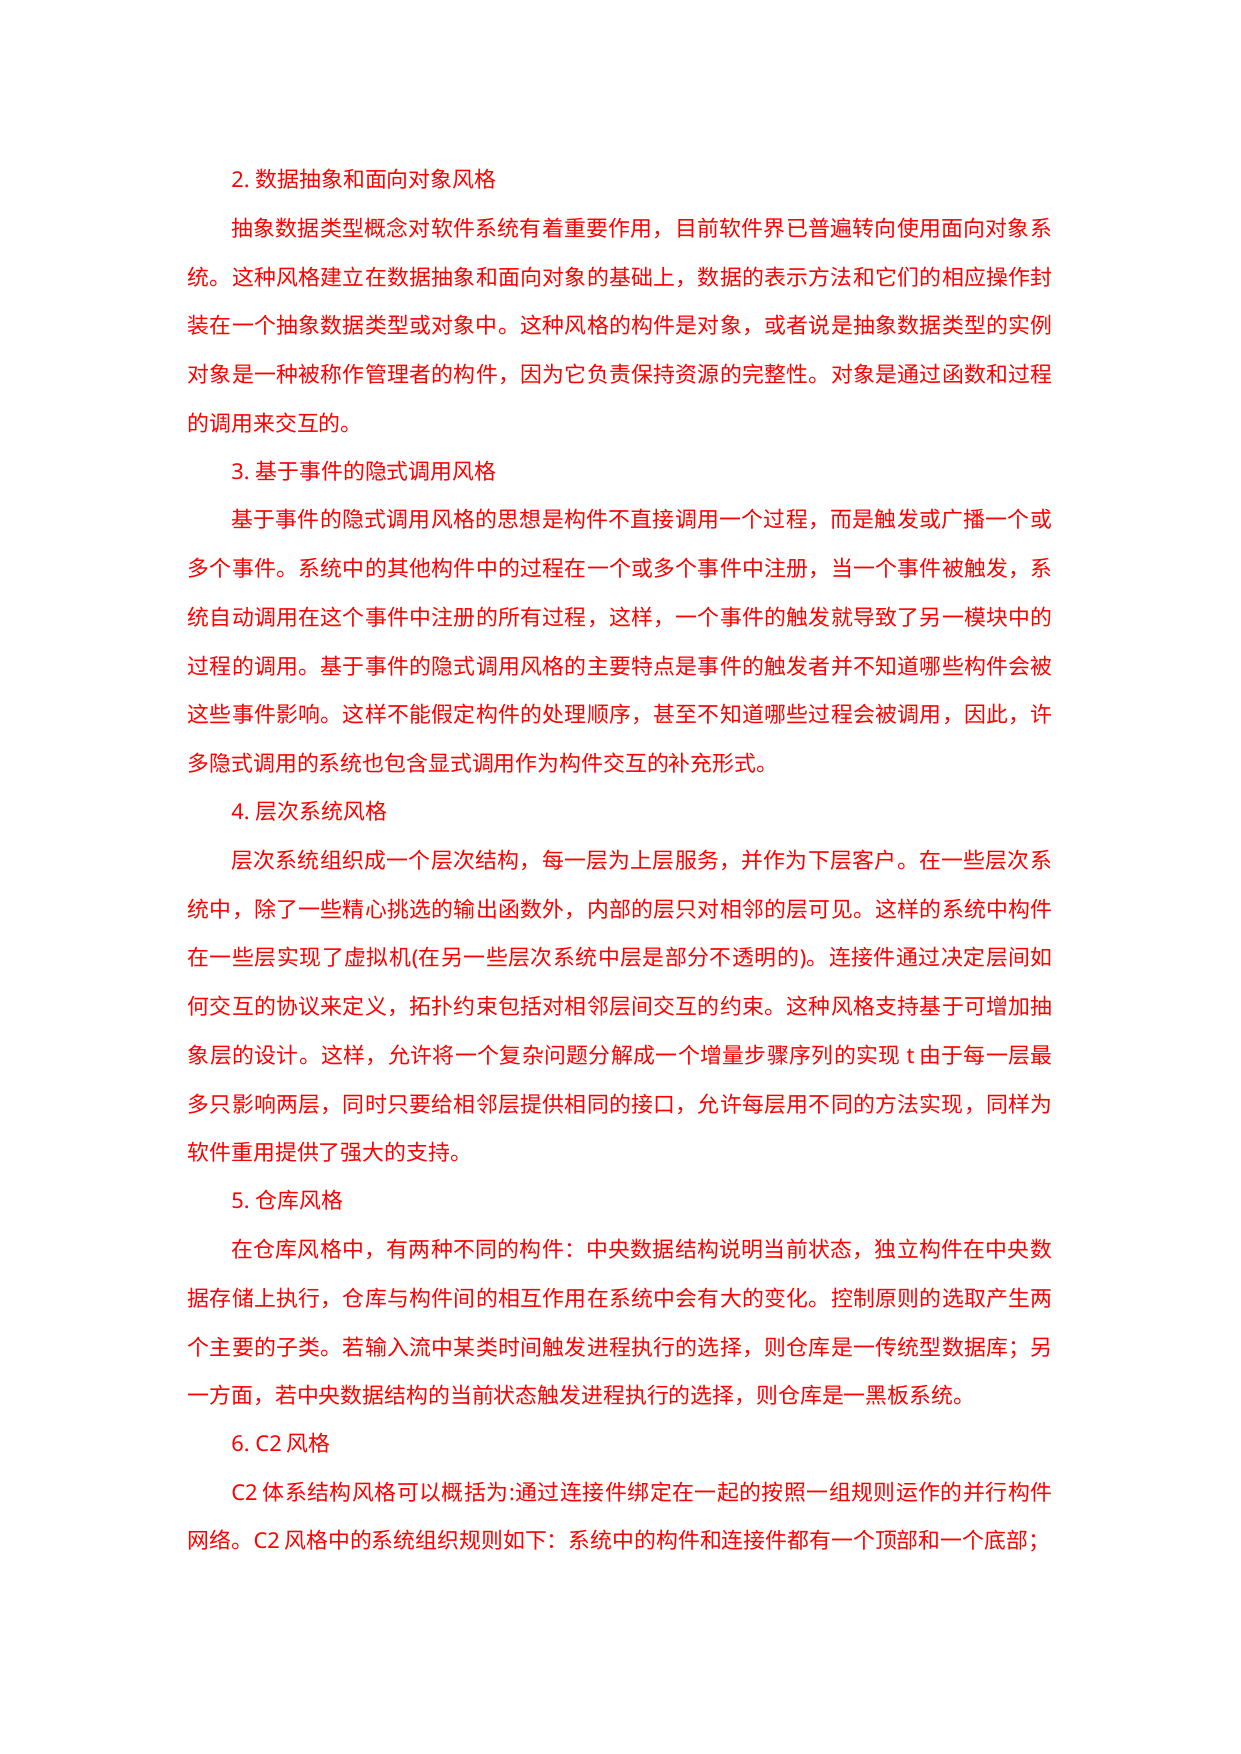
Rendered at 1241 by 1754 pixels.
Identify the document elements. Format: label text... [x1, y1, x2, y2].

text 在仓库风格中，有两种不同的构件：中央数据结构说明当前状态，独立构件在中央数据存储上执行，仓库与构件间的相互作用在系统中会有大的变化。控制原则的选取产生两个主要的子类。若输入流中某类时间触发进程执行的选择，则仓库是一传统型数据库；另一方面，若中央数据结构的当前状态触发进程执行的选择，则仓库是一黑板系统。 [187, 1232, 1053, 1410]
text 3. 基于事件的隐式调用风格 [187, 454, 1053, 486]
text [187, 1474, 1053, 1556]
text 2. 数据抽象和面向对象风格 [187, 162, 1053, 194]
text 6. C2风格 [187, 1426, 1053, 1459]
text 5. 仓库风格 [187, 1183, 1053, 1216]
text 基于事件的隐式调用风格的思想是构件不直接调用一个过程，而是触发或广播一个或多个事件。系统中的其他构件中的过程在一个或多个事件中注册，当一个事件被触发，系统自动调用在这个事件中注册的所有过程，这样，一个事件的触发就导致了另一模块中的过程的调用。基于事件的隐式调用风格的主要特点是事件的触发者并不知道哪些构件会被这些事件影响。这样不能假定构件的处理顺序，甚至不知道哪些过程会被调用，因此，许多隐式调用的系统也包含显式调用作为构件交互的补充形式。 [187, 502, 1053, 778]
text 层次系统组织成一个层次结构，每一层为上层服务，并作为下层客户。在一些层次系统中，除了一些精心挑选的输出函数外，内部的层只对相邻的层可见。这样的系统中构件在一些层实现了虚拟机(在另一些层次系统中层是部分不透明的)。连接件通过决定层间如何交互的协议来定义，拓扑约束包括对相邻层间交互的约束。这种风格支持基于可增加抽象层的设计。这样，允许将一个复杂问题分解成一个增量步骤序列的实现t由于每一层最多只影响两层，同时只要给相邻层提供相同的接口，允许每层用不同的方法实现，同样为软件重用提供了强大的支持。 [187, 842, 1053, 1167]
text 4. 层次系统风格 [187, 794, 1053, 827]
text 抽象数据类型概念对软件系统有着重要作用，目前软件界已普遍转向使用面向对象系统。这种风格建立在数据抽象和面向对象的基础上，数据的表示方法和它们的相应操作封装在一个抽象数据类型或对象中。这种风格的构件是对象，或者说是抽象数据类型的实例。对象是一种被称作管理者的构件，因为它负责保持资源的完整性。对象是通过函数和过程的调用来交互的。 [187, 210, 1053, 438]
